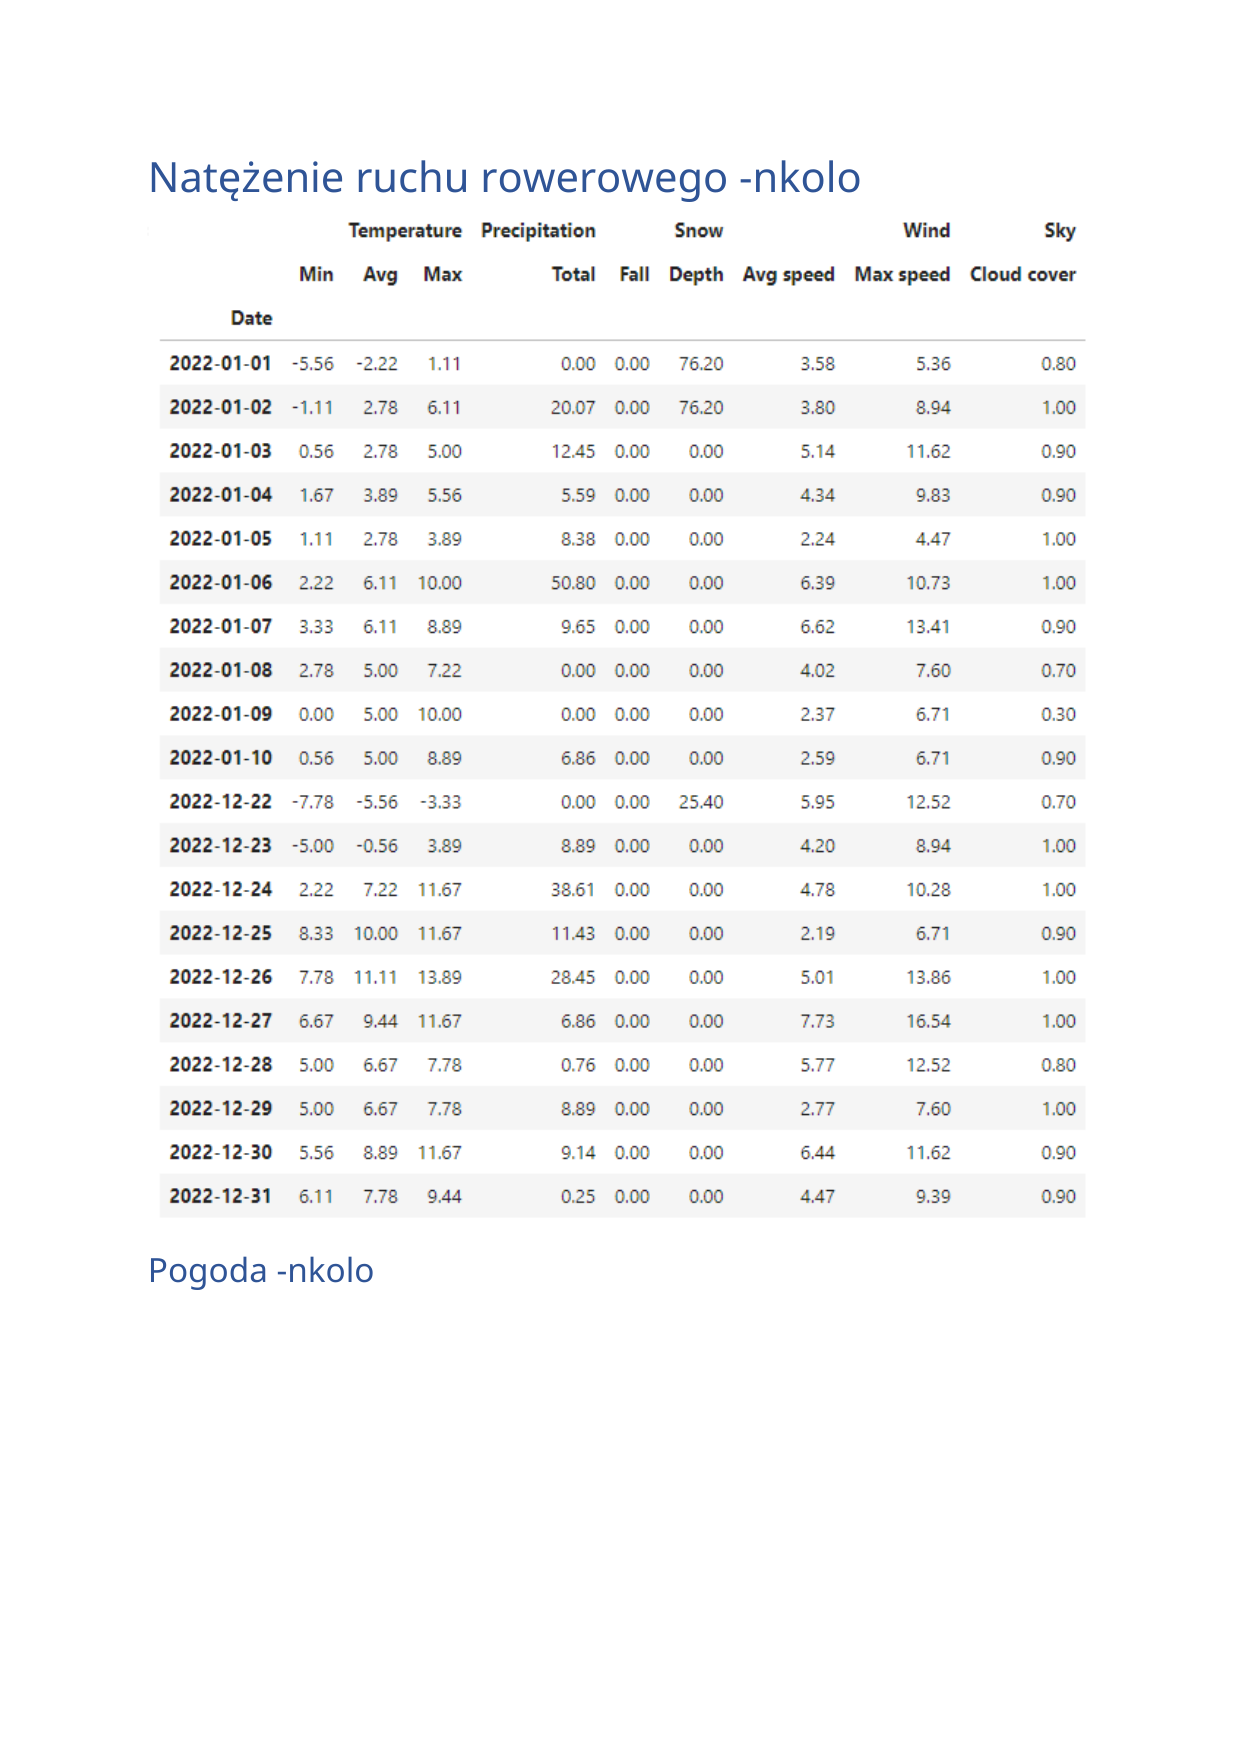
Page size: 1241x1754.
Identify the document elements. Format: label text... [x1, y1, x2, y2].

subtitle Pogoda -nkolo [148, 1247, 1093, 1292]
subtitle Natężenie ruchu rowerowego -nkolo [148, 148, 1093, 204]
picture [147, 217, 1093, 1228]
